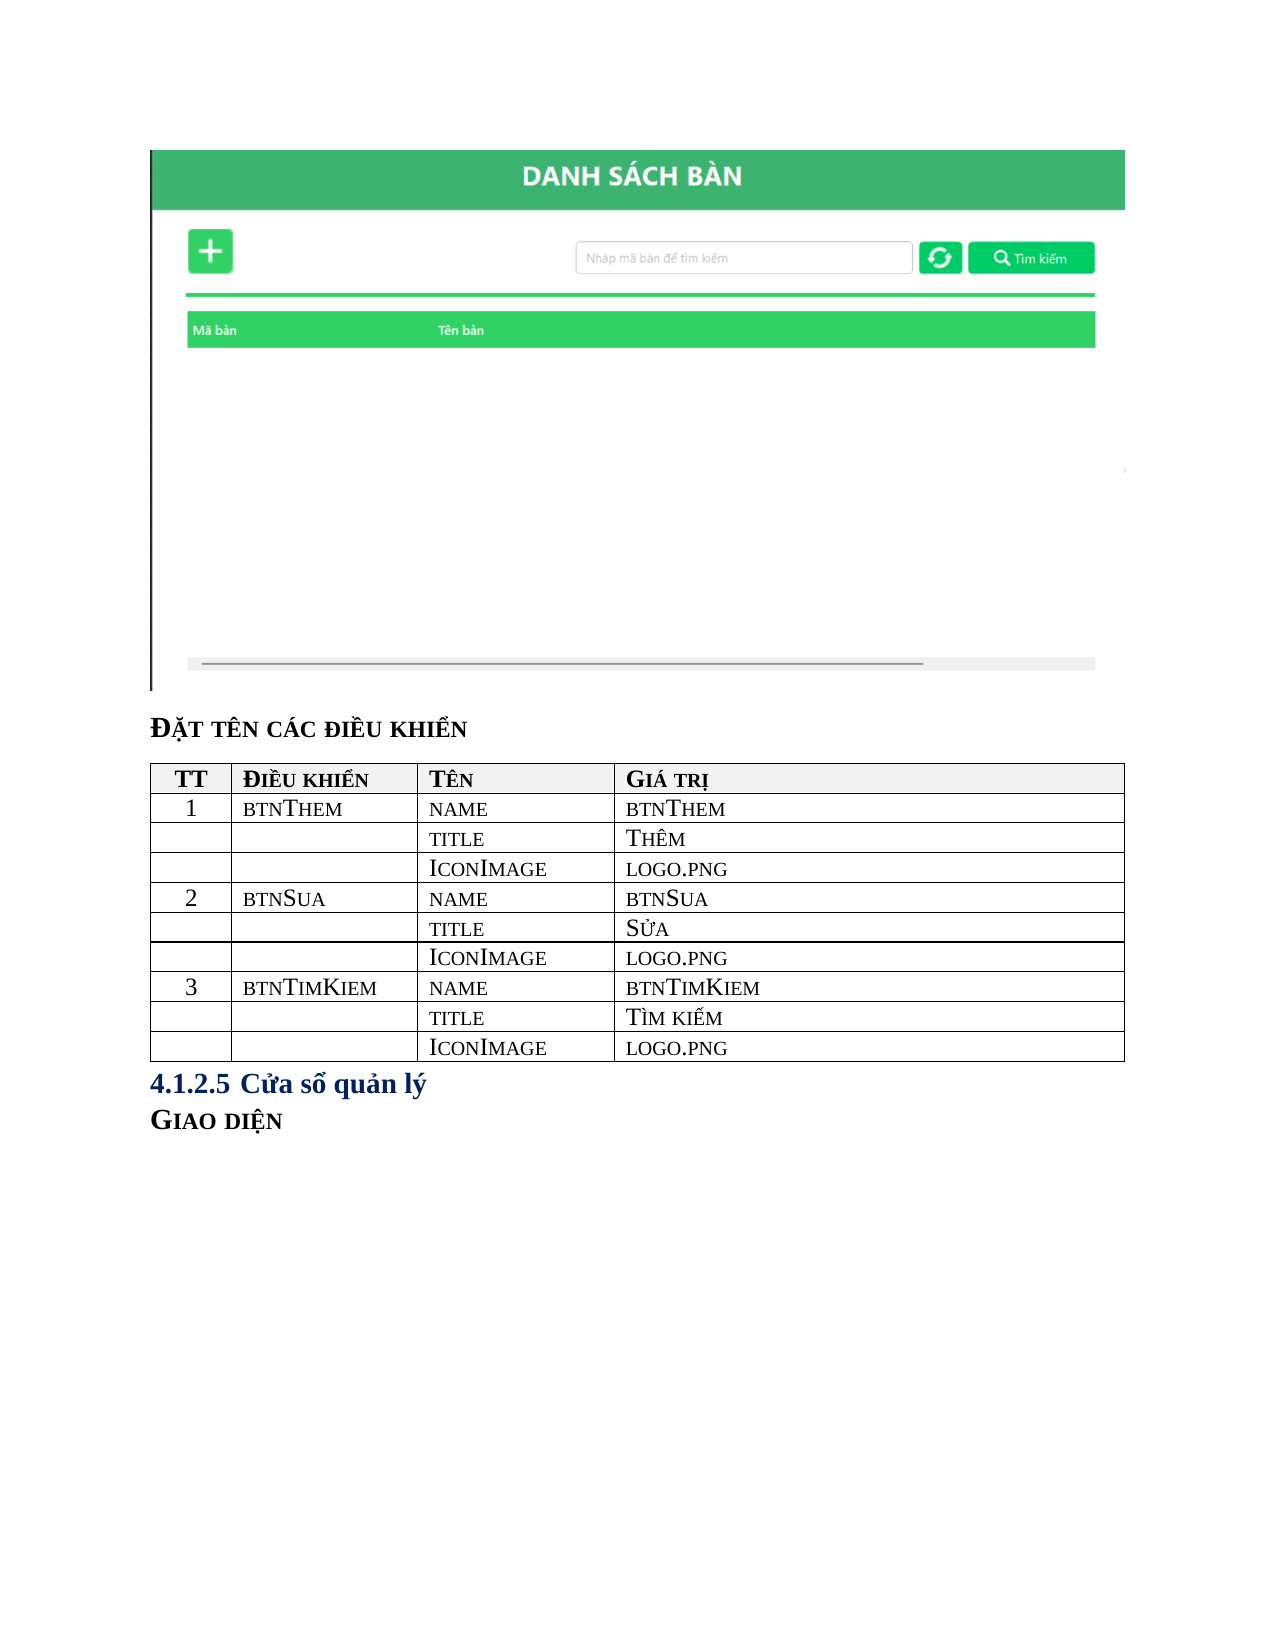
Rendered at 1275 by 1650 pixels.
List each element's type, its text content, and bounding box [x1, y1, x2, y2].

table_cell btnSua [232, 883, 417, 912]
table_cell [151, 943, 231, 971]
table_cell btnThem [615, 794, 1124, 822]
table_cell logo.png [615, 1032, 1124, 1061]
table_header Điều khiển [232, 764, 417, 792]
text Đặt tên các điều khiển [150, 710, 1125, 743]
table_header TT [151, 764, 231, 792]
table_cell [232, 943, 417, 971]
table_cell [232, 913, 417, 941]
table_cell IconImage [418, 1032, 614, 1061]
table_cell [151, 823, 231, 852]
table_cell IconImage [418, 853, 614, 882]
table_cell [232, 853, 417, 882]
table_cell btnThem [232, 794, 417, 822]
table_cell [151, 1032, 231, 1061]
table_cell title [418, 913, 614, 941]
table_cell name [418, 883, 614, 912]
table_cell 2 [151, 883, 231, 912]
table_cell logo.png [615, 853, 1124, 882]
table_cell btnTimKiem [232, 972, 417, 1001]
table_cell name [418, 972, 614, 1001]
table_cell 1 [151, 794, 231, 822]
table_cell title [418, 823, 614, 852]
table_cell Sửa [615, 913, 1124, 941]
table_header Giá trị [615, 764, 1124, 792]
table_cell name [418, 794, 614, 822]
subtitle Cửa sổ quản lý [150, 1066, 1125, 1099]
table_cell btnTimKiem [615, 972, 1124, 1001]
table_cell [232, 823, 417, 852]
table_cell logo.png [615, 943, 1124, 971]
table_cell Tìm kiếm [615, 1002, 1124, 1031]
table_cell [151, 853, 231, 882]
picture [150, 150, 1125, 691]
table_cell 3 [151, 972, 231, 1001]
table_cell [232, 1002, 417, 1031]
table_cell title [418, 1002, 614, 1031]
table_cell [151, 1002, 231, 1031]
table_cell [151, 913, 231, 941]
table_cell Thêm [615, 823, 1124, 852]
table_cell IconImage [418, 943, 614, 971]
text Giao diện [150, 1102, 1125, 1135]
table_cell [232, 1032, 417, 1061]
table_cell btnSua [615, 883, 1124, 912]
table_header Tên [418, 764, 614, 792]
